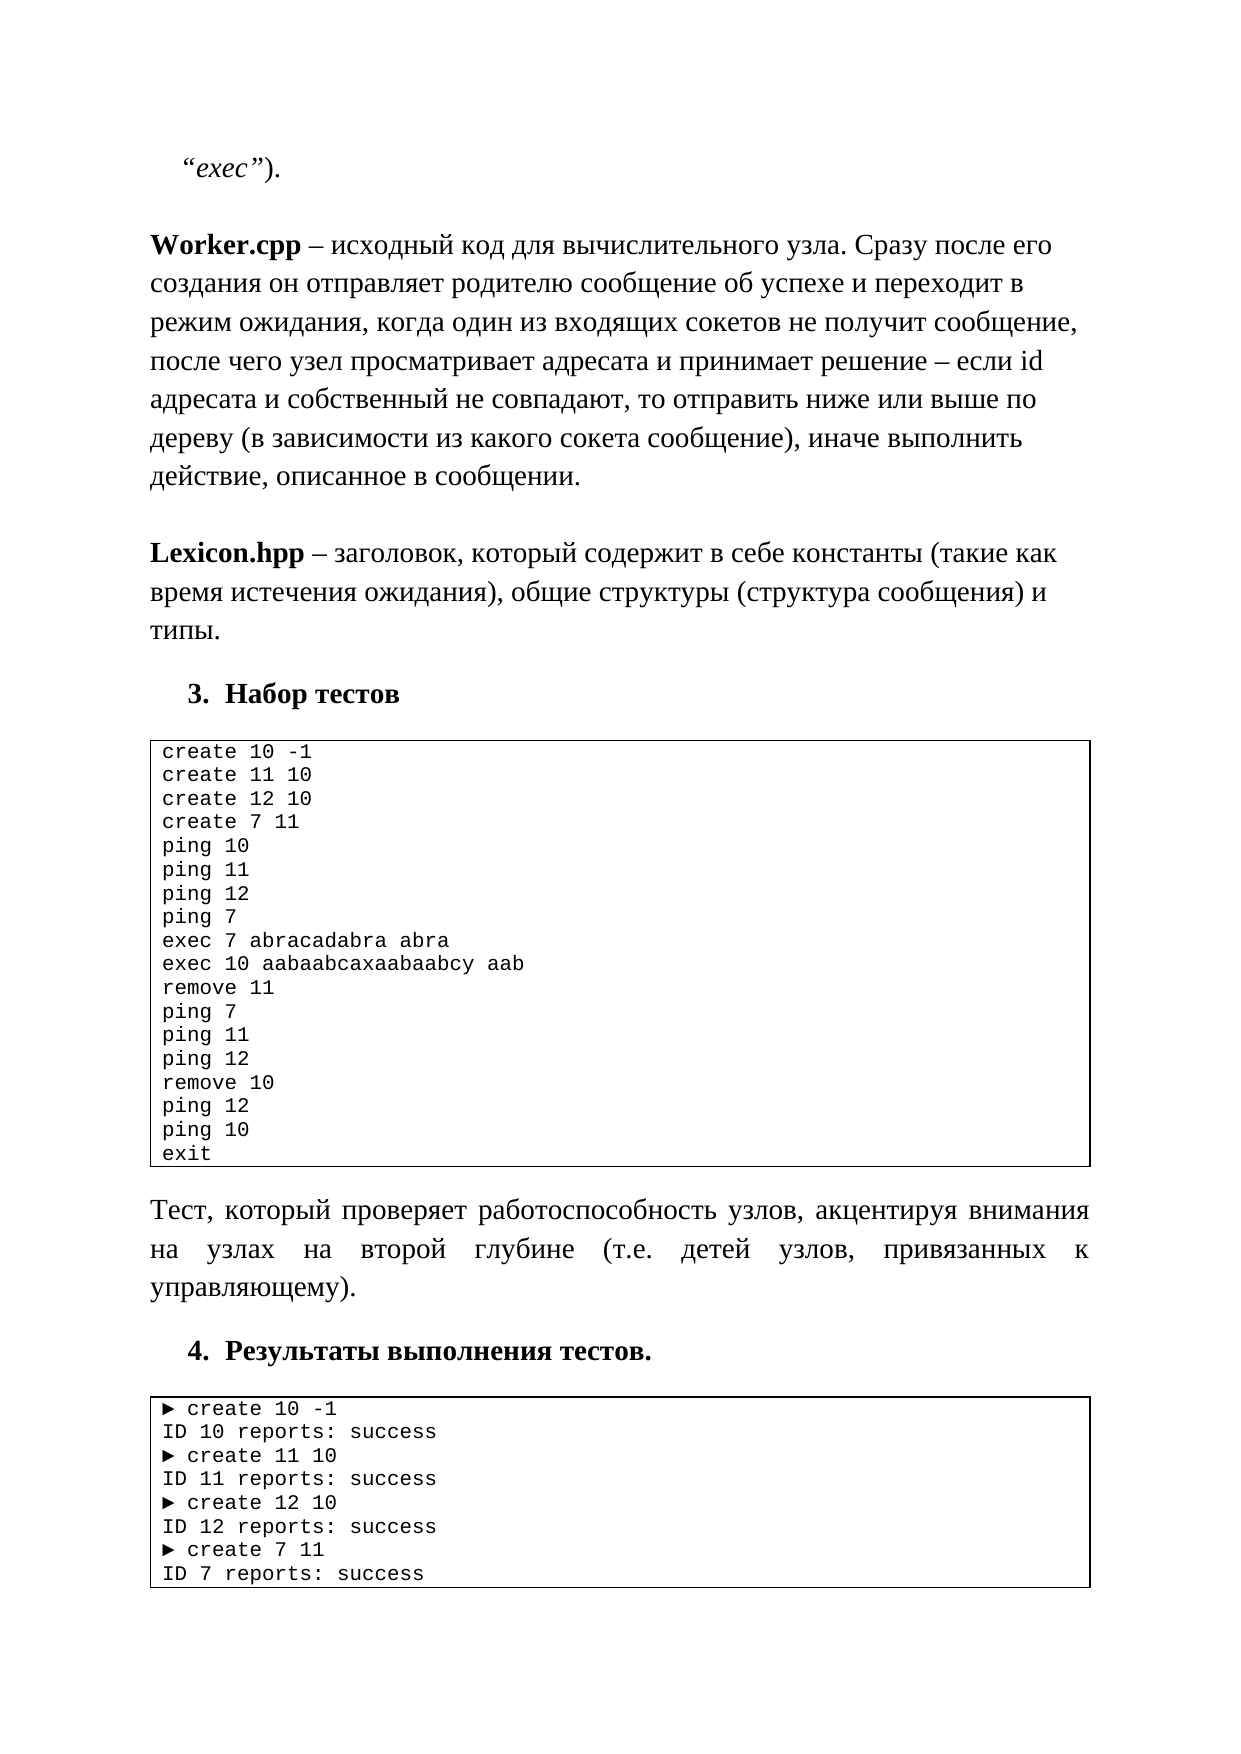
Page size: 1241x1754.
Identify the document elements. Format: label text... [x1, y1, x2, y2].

list Результаты выполнения тестов. [187, 1333, 1090, 1366]
text Worker.cpp – исходный код для вычислительного узла. Сразу после его создания он отправляет родителю сообщение об успехе и переходит в режим ожидания, когда один из входящих сокетов не получит сообщение, после чего узел просматривает адресата и принимает решение – если id адресата и собственный не совпадают, то отправить ниже или выше по дереву (в зависимости из какого сокета сообщение), иначе выполнить действие, описанное в сообщении. [150, 227, 1090, 492]
list Набор тестов [187, 676, 1090, 709]
text Тест, который проверяет работоспособность узлов, акцентируя внимания на узлах на второй глубине (т.е. детей узлов, привязанных к управляющему). [150, 1192, 1090, 1303]
text Lexicon.hpp – заголовок, который содержит в себе константы (такие как время истечения ожидания), общие структуры (структура сообщения) и типы. [150, 535, 1090, 646]
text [179, 150, 1090, 183]
table_header create 10 -1 create 11 10 create 12 10 create 7 11 ping 10 ping 11 ping 12 ping 7 exec 7 abracadabra abra exec 10 aabaabcaxaabaabcy aab remove 11 ping 7 ping 11 ping 12 remove 10 ping 12 ping 10 exit [151, 741, 1089, 1166]
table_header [151, 1398, 1089, 1587]
